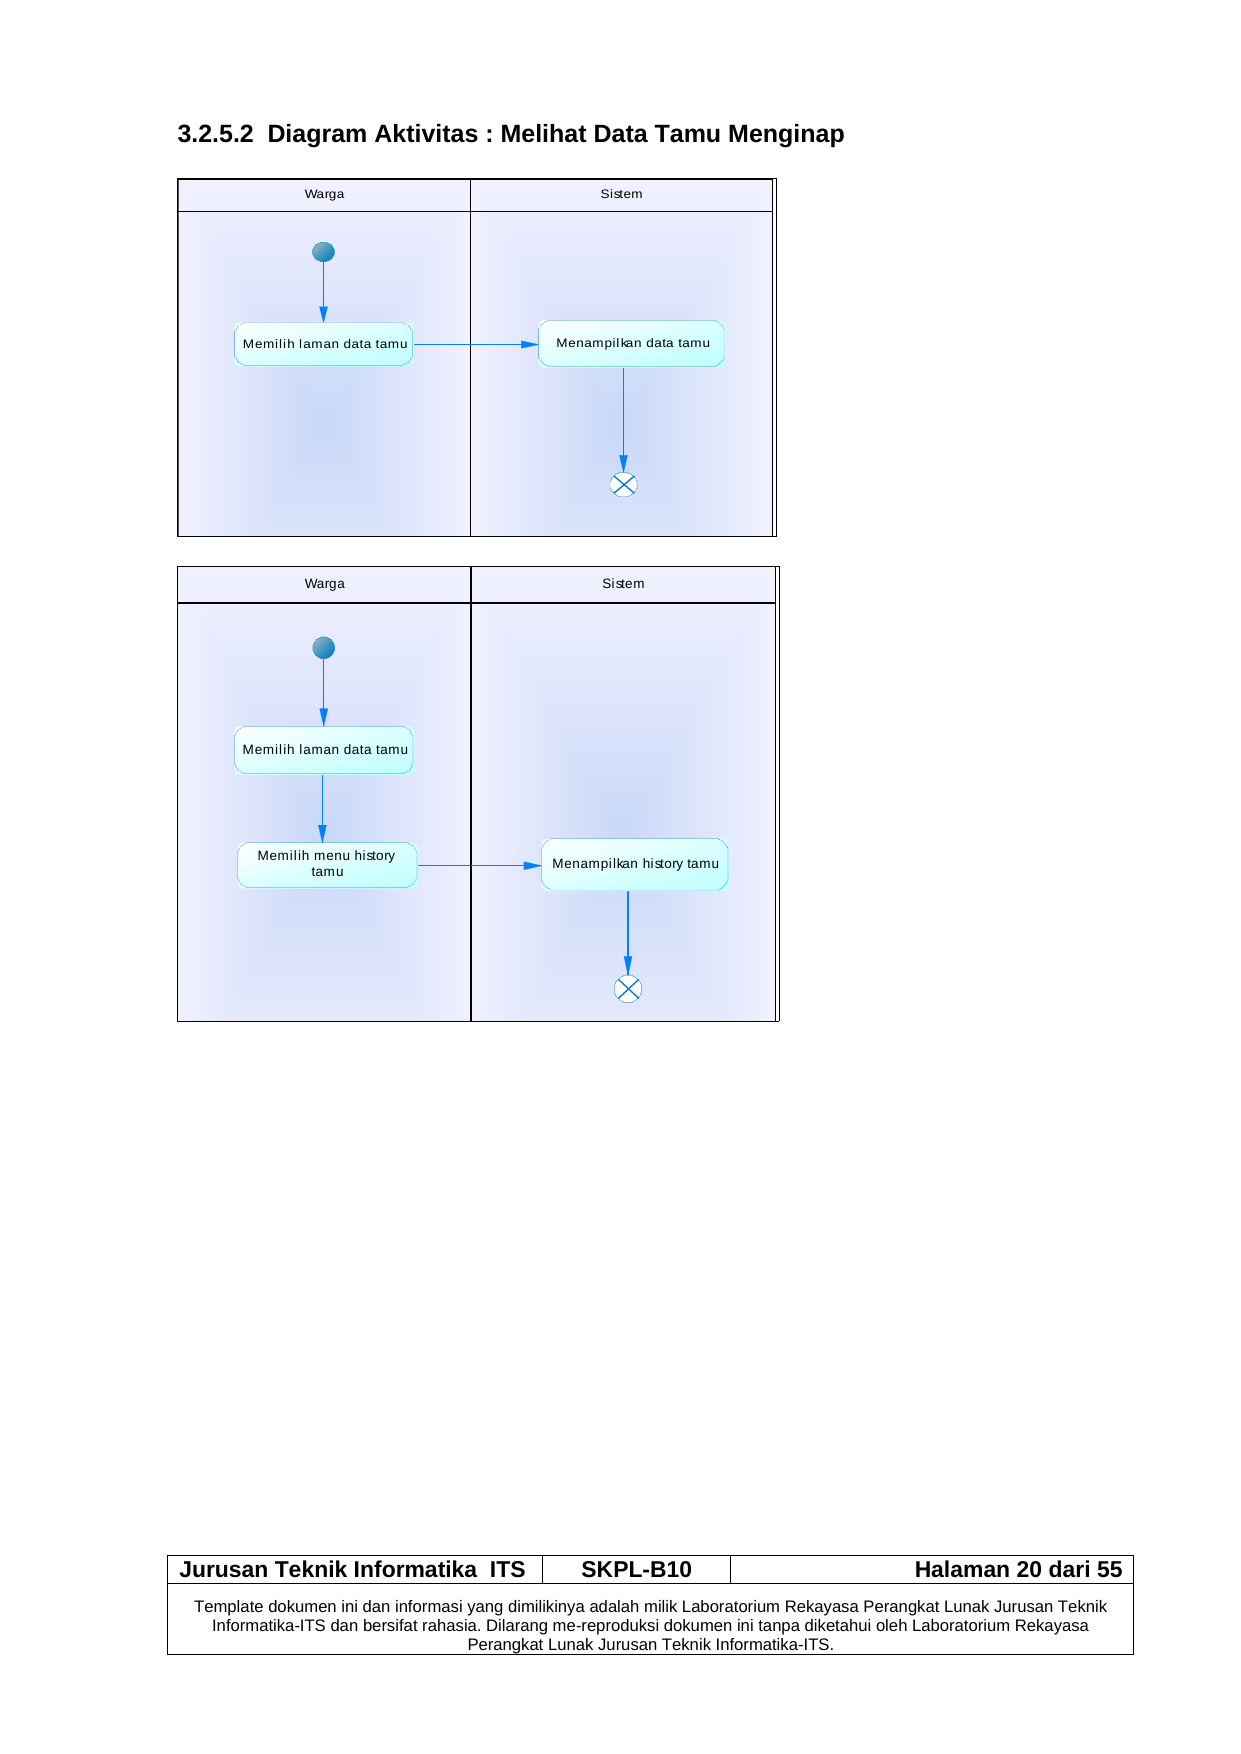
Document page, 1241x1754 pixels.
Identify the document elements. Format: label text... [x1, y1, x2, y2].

picture [615, 472, 632, 476]
picture [614, 975, 637, 999]
picture [234, 322, 413, 366]
picture [541, 838, 729, 891]
picture [234, 726, 414, 774]
picture [538, 320, 725, 367]
picture [634, 477, 638, 492]
picture [312, 242, 335, 262]
picture [619, 999, 637, 1003]
subtitle Diagram Aktivitas : Melihat Data Tamu Menginap [177, 119, 1121, 147]
picture [614, 493, 633, 497]
picture [312, 636, 335, 659]
picture [237, 842, 418, 888]
